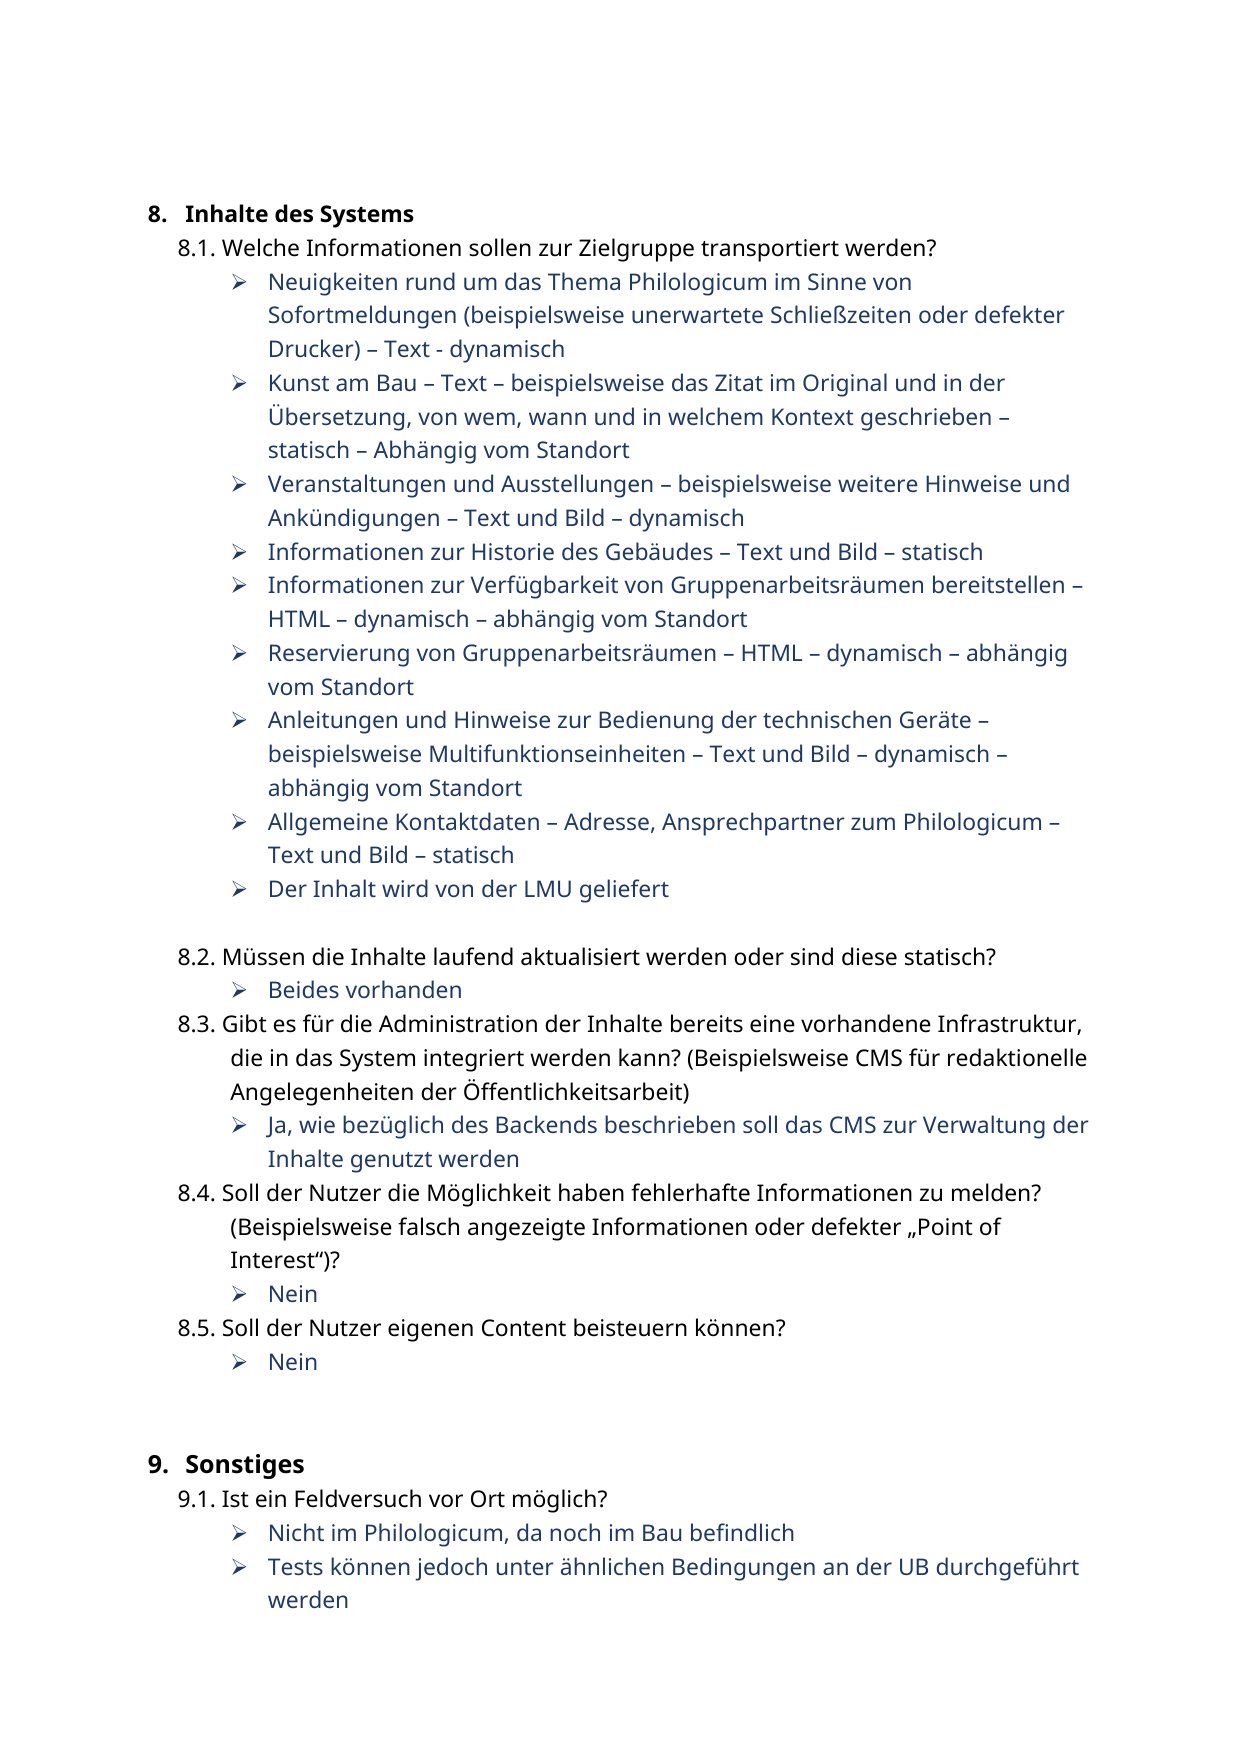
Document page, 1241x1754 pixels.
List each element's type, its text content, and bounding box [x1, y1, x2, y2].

list Veranstaltungen und Ausstellungen – beispielsweise weitere Hinweise und Ankündigungen – Text und Bild – dynamisch [230, 468, 1093, 533]
list Welche Informationen sollen zur Zielgruppe transportiert werden? [177, 232, 1093, 263]
list Ja, wie bezüglich des Backends beschrieben soll das CMS zur Verwaltung der Inhalte genutzt werden [230, 1109, 1093, 1174]
list Informationen zur Historie des Gebäudes – Text und Bild – statisch [230, 536, 1093, 567]
list (Beispielsweise falsch angezeigte Informationen oder defekter „Point of Interest“)? [230, 1211, 1093, 1276]
list Allgemeine Kontaktdaten – Adresse, Ansprechpartner zum Philologicum – Text und Bild – statisch [230, 806, 1093, 871]
list Sonstiges [148, 1446, 1093, 1480]
list Beides vorhanden [230, 974, 1093, 1006]
list Inhalte des Systems [148, 198, 1093, 229]
list Der Inhalt wird von der LMU geliefert [230, 873, 1093, 904]
list Nicht im Philologicum, da noch im Bau befindlich [230, 1517, 1093, 1548]
list Neuigkeiten rund um das Thema Philologicum im Sinne von Sofortmeldungen (beispielsweise unerwartete Schließzeiten oder defekter Drucker) – Text - dynamisch [230, 266, 1093, 364]
list Anleitungen und Hinweise zur Bedienung der technischen Geräte – beispielsweise Multifunktionseinheiten – Text und Bild – dynamisch – abhängig vom Standort [230, 704, 1093, 803]
list Nein [230, 1278, 1093, 1309]
list Nein [230, 1346, 1093, 1377]
list Informationen zur Verfügbarkeit von Gruppenarbeitsräumen bereitstellen – HTML – dynamisch – abhängig vom Standort [230, 569, 1093, 634]
list Kunst am Bau – Text – beispielsweise das Zitat im Original und in der Übersetzung, von wem, wann und in welchem Kontext geschrieben – statisch – Abhängig vom Standort [230, 367, 1093, 466]
list Tests können jedoch unter ähnlichen Bedingungen an der UB durchgeführt werden [230, 1551, 1093, 1616]
list Soll der Nutzer eigenen Content beisteuern können? [177, 1312, 1093, 1343]
list Reservierung von Gruppenarbeitsräumen – HTML – dynamisch – abhängig vom Standort [230, 637, 1093, 702]
list Müssen die Inhalte laufend aktualisiert werden oder sind diese statisch? [177, 941, 1093, 972]
list Ist ein Feldversuch vor Ort möglich? [177, 1483, 1093, 1514]
list Soll der Nutzer die Möglichkeit haben fehlerhafte Informationen zu melden? [177, 1177, 1093, 1208]
list Gibt es für die Administration der Inhalte bereits eine vorhandene Infrastruktur, die in das System integriert werden kann? (Beispielsweise CMS für redaktionelle Angelegenheiten der Öffentlichkeitsarbeit) [177, 1008, 1093, 1107]
